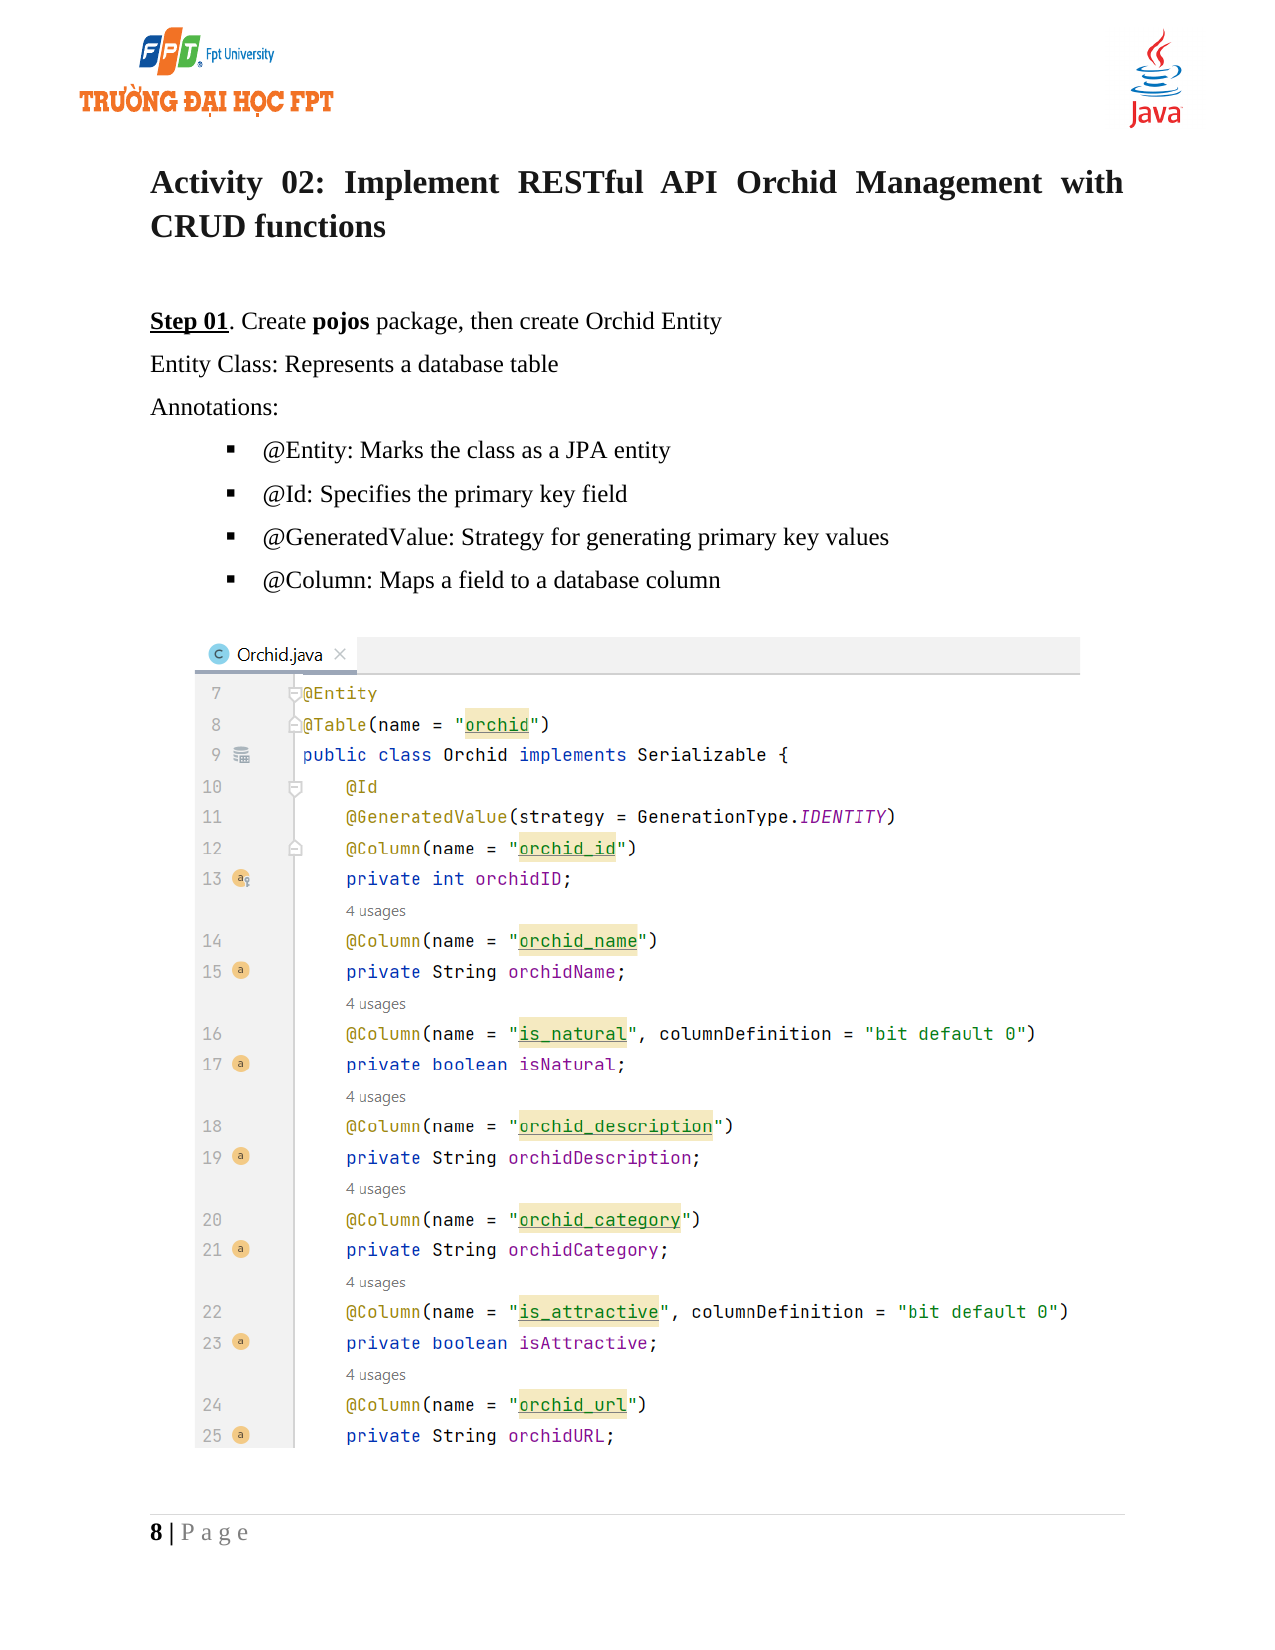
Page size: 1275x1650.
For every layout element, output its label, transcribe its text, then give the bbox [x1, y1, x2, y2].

list @Column: Maps a field to a database column [225, 565, 1125, 594]
picture [194, 637, 1081, 1448]
text Step 01. Create pojos package, then create Orchid Entity [150, 306, 1125, 335]
list @Id: Specifies the primary key field [225, 479, 1125, 507]
subtitle Activity 02: Implement RESTful API Orchid Management with CRUD functions [150, 162, 1125, 245]
list @Entity: Marks the class as a JPA entity [225, 436, 1125, 464]
picture [1105, 27, 1207, 129]
text Entity Class: Represents a database table [150, 349, 1125, 378]
list @GeneratedValue: Strategy for generating primary key values [225, 522, 1125, 551]
text Annotations: [150, 392, 1125, 421]
